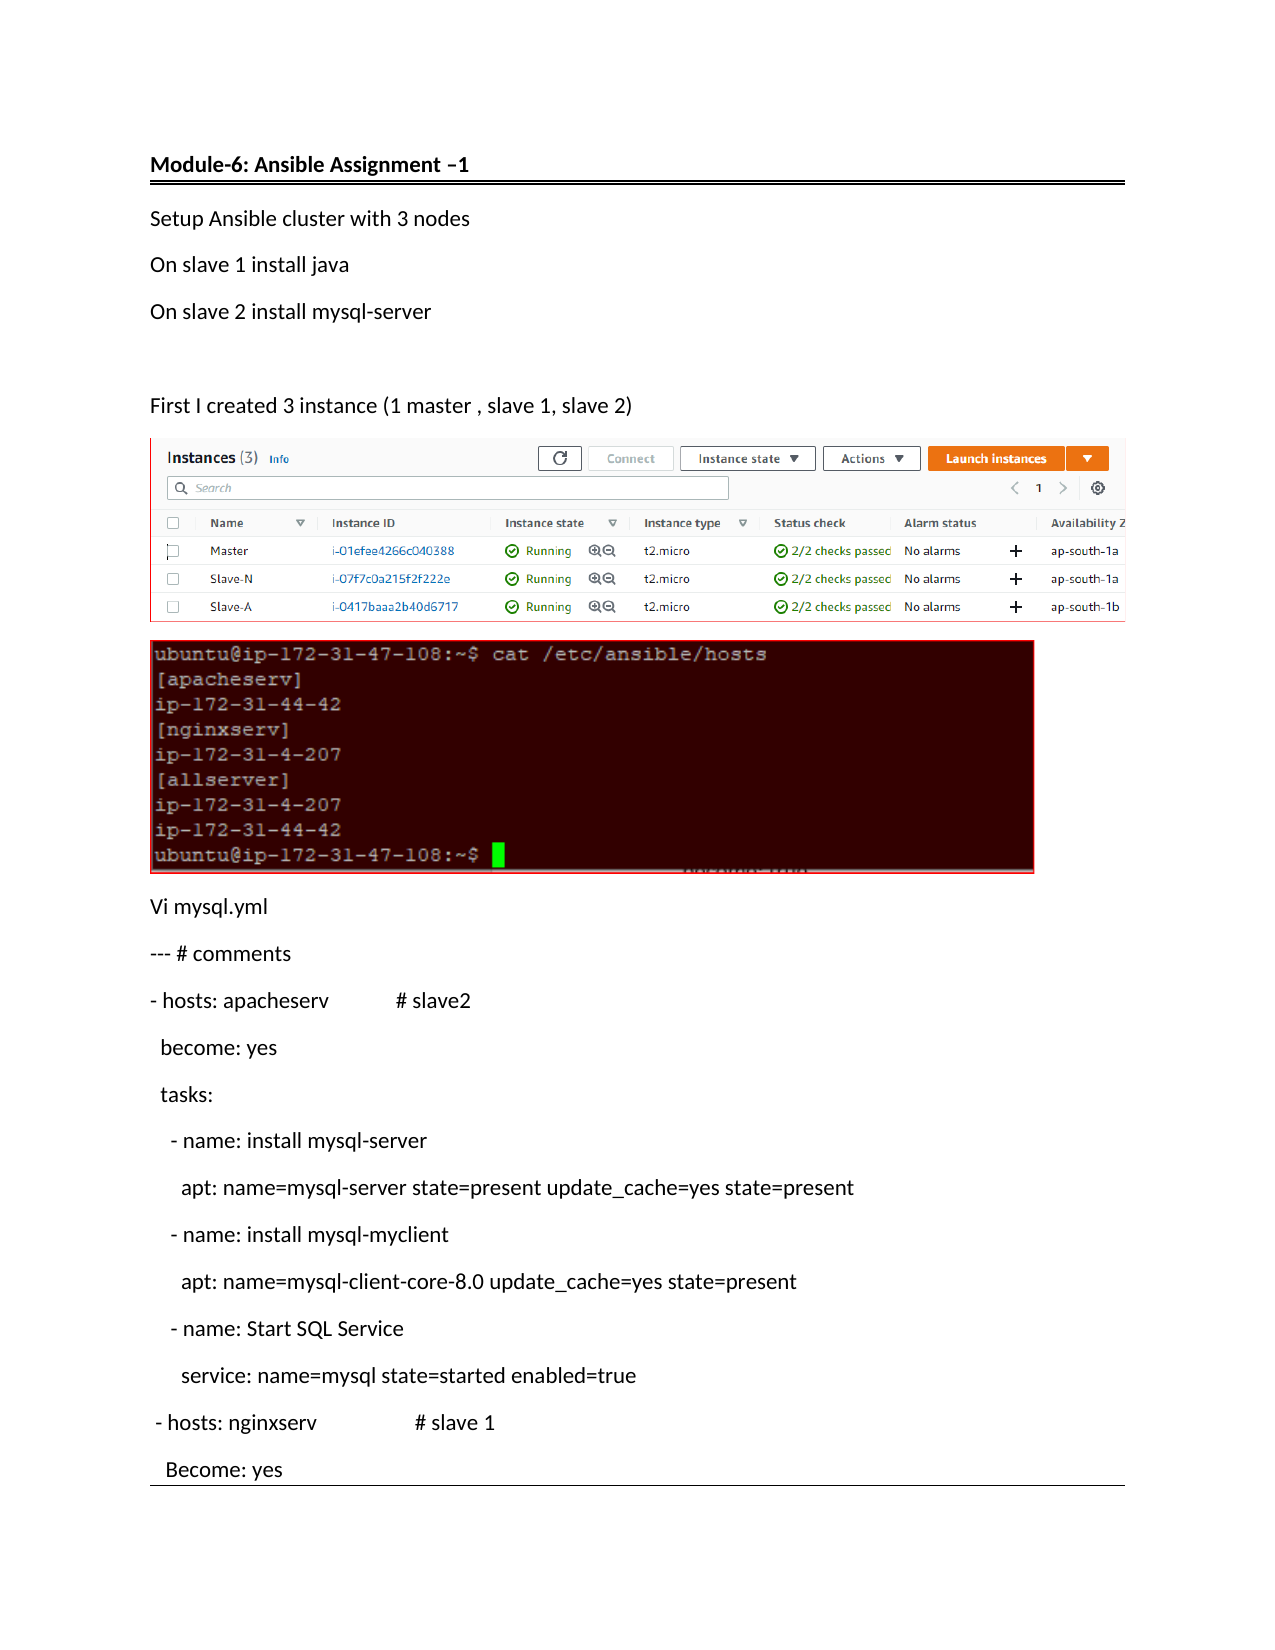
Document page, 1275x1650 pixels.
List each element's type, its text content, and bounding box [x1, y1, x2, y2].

text Vi mysql.yml [150, 892, 1125, 920]
text - hosts: apacheserv # slave2 [150, 986, 1125, 1014]
text Become: yes [150, 1455, 1125, 1485]
text Setup Ansible cluster with 3 nodes [150, 204, 1125, 232]
text tasks: [150, 1080, 1125, 1108]
text apt: name=mysql-server state=present update_cache=yes state=present [150, 1173, 1125, 1202]
picture [150, 640, 1035, 874]
text - hosts: nginxserv # slave 1 [150, 1408, 1125, 1436]
text --- # comments [150, 939, 1125, 967]
text First I created 3 instance (1 master , slave 1, slave 2) [150, 391, 1125, 419]
text On slave 1 install java [150, 251, 1125, 278]
text - name: install mysql-myclient [150, 1220, 1125, 1248]
picture [150, 438, 1125, 622]
text - name: install mysql-server [150, 1127, 1125, 1155]
text - name: Start SQL Service [150, 1314, 1125, 1342]
text Module-6: Ansible Assignment –1 [150, 150, 1125, 180]
text service: name=mysql state=started enabled=true [150, 1361, 1125, 1389]
text become: yes [150, 1033, 1125, 1061]
text On slave 2 install mysql-server [150, 297, 1125, 325]
text apt: name=mysql-client-core-8.0 update_cache=yes state=present [150, 1267, 1125, 1295]
